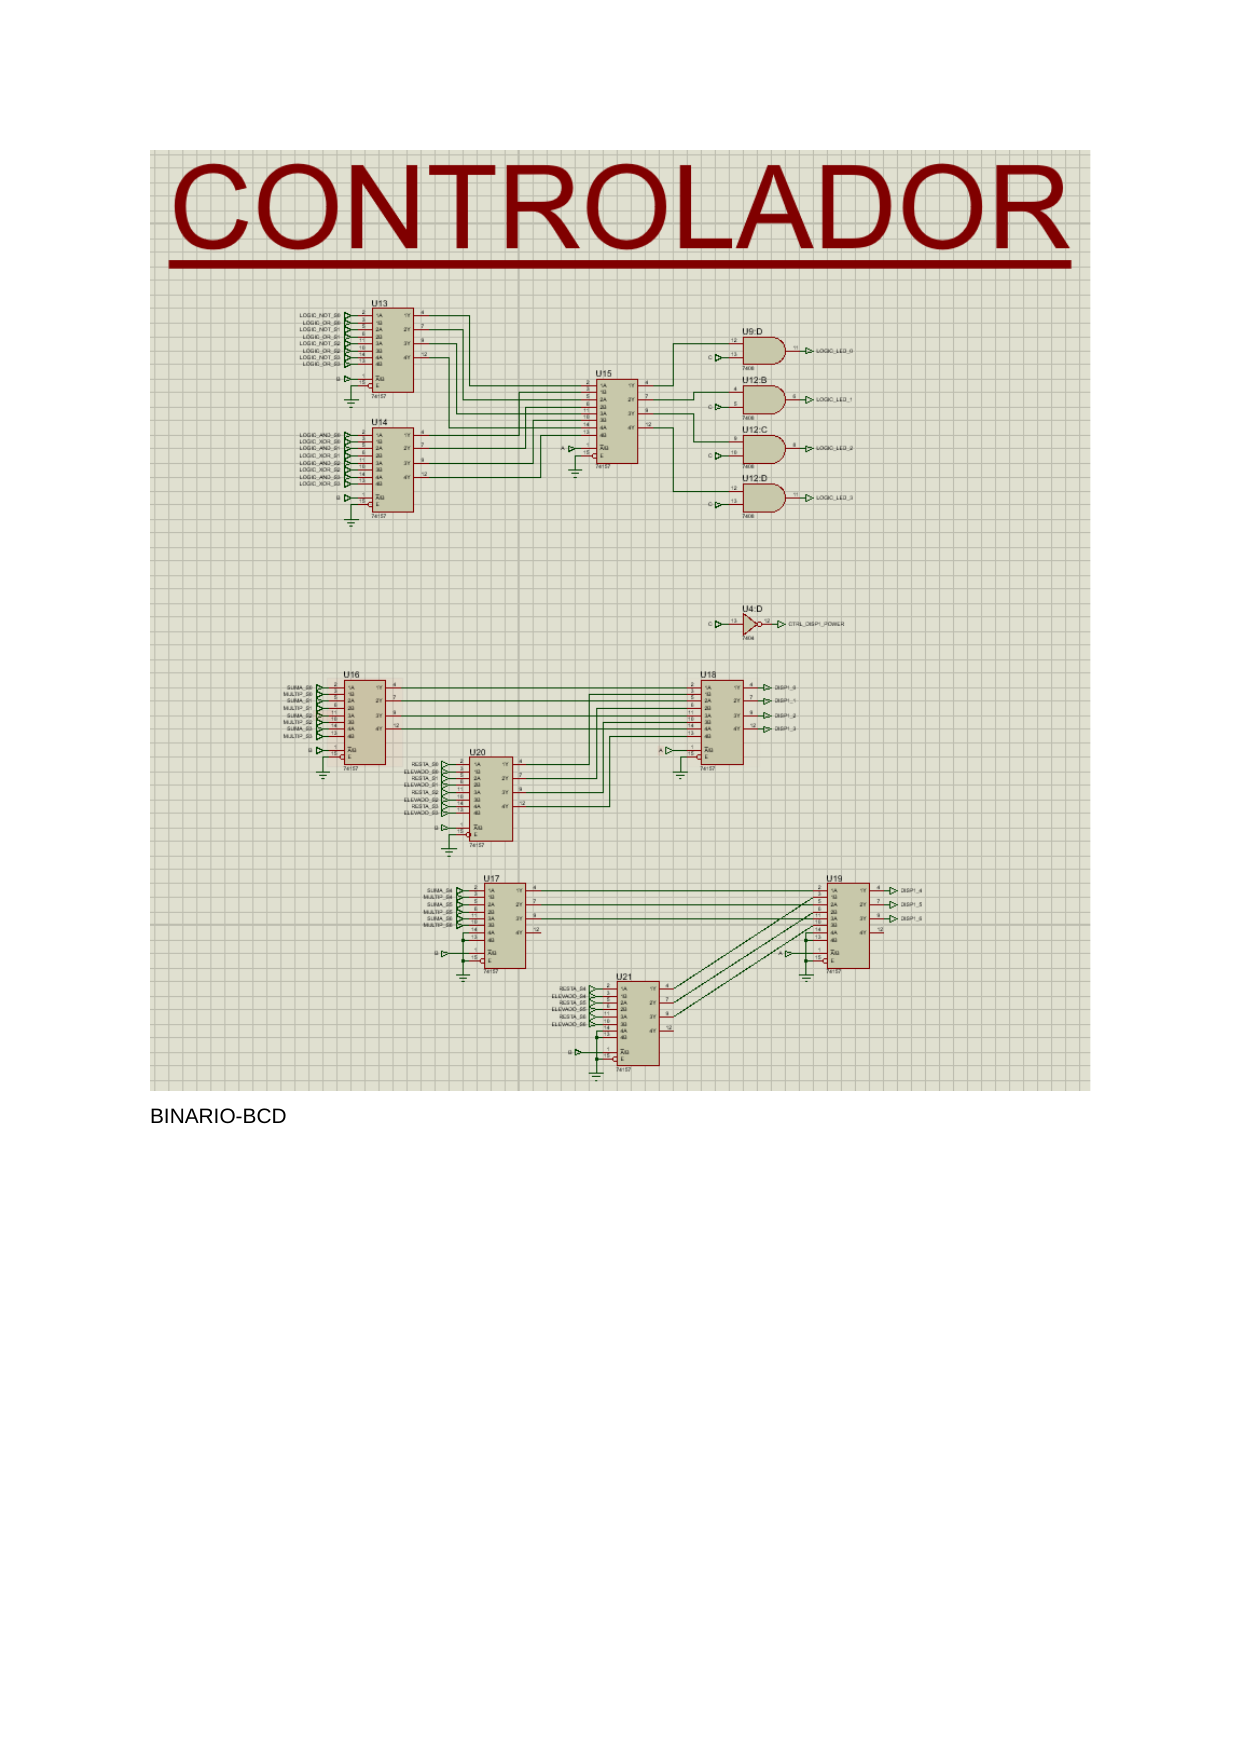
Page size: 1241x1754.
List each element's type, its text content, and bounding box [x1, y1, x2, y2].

picture [150, 150, 1091, 1091]
text BINARIO-BCD [150, 1104, 1090, 1128]
